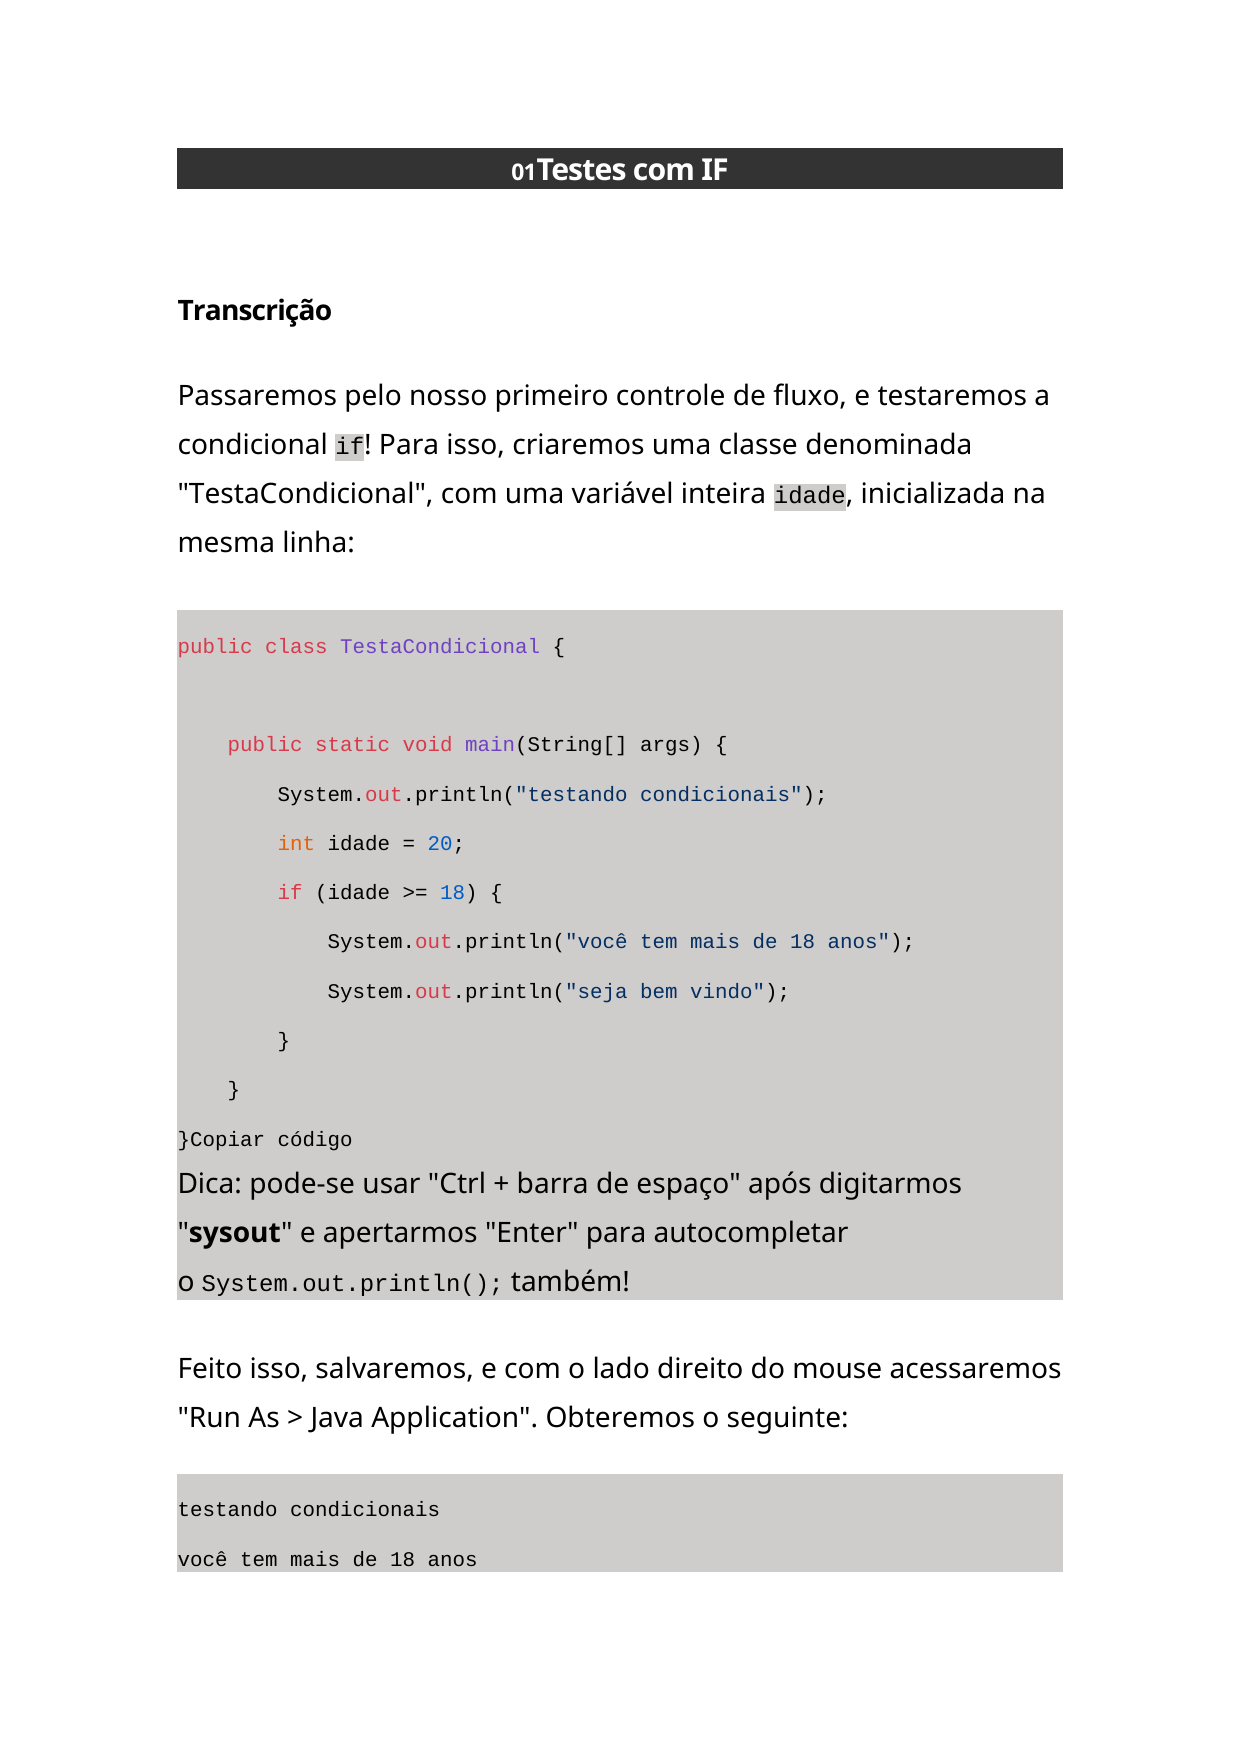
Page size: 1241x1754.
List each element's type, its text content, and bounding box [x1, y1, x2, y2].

text System.out.println("seja bem vindo"); [177, 955, 1063, 1004]
text System.out.println("você tem mais de 18 anos"); [177, 906, 1063, 955]
text Transcrição [177, 290, 1063, 329]
text Feito isso, salvaremos, e com o lado direito do mouse acessaremos "Run As > Java Application". Obteremos o seguinte: [177, 1338, 1063, 1436]
text public static void main(String[] args) { [177, 709, 1063, 758]
text System.out.println("testando condicionais"); [177, 758, 1063, 807]
text public class TestaCondicional { [177, 610, 1063, 659]
text você tem mais de 18 anos [177, 1523, 1063, 1572]
text if (idade >= 18) { [177, 857, 1063, 906]
text Passaremos pelo nosso primeiro controle de fluxo, e testaremos a condicional if! Para isso, criaremos uma classe denominada "TestaCondicional", com uma variável inteira idade, inicializada na mesma linha: [177, 364, 1063, 561]
text Dica: pode-se usar "Ctrl + barra de espaço" após digitarmos "sysout" e apertarmos "Enter" para autocompletar o System.out.println(); também! [177, 1152, 1063, 1300]
text } [177, 1004, 1063, 1054]
text testando condicionais [177, 1474, 1063, 1523]
text }Copiar código [177, 1103, 1063, 1152]
text } [177, 1054, 1063, 1103]
text 01Testes com IF [177, 148, 1063, 189]
text int idade = 20; [177, 807, 1063, 857]
